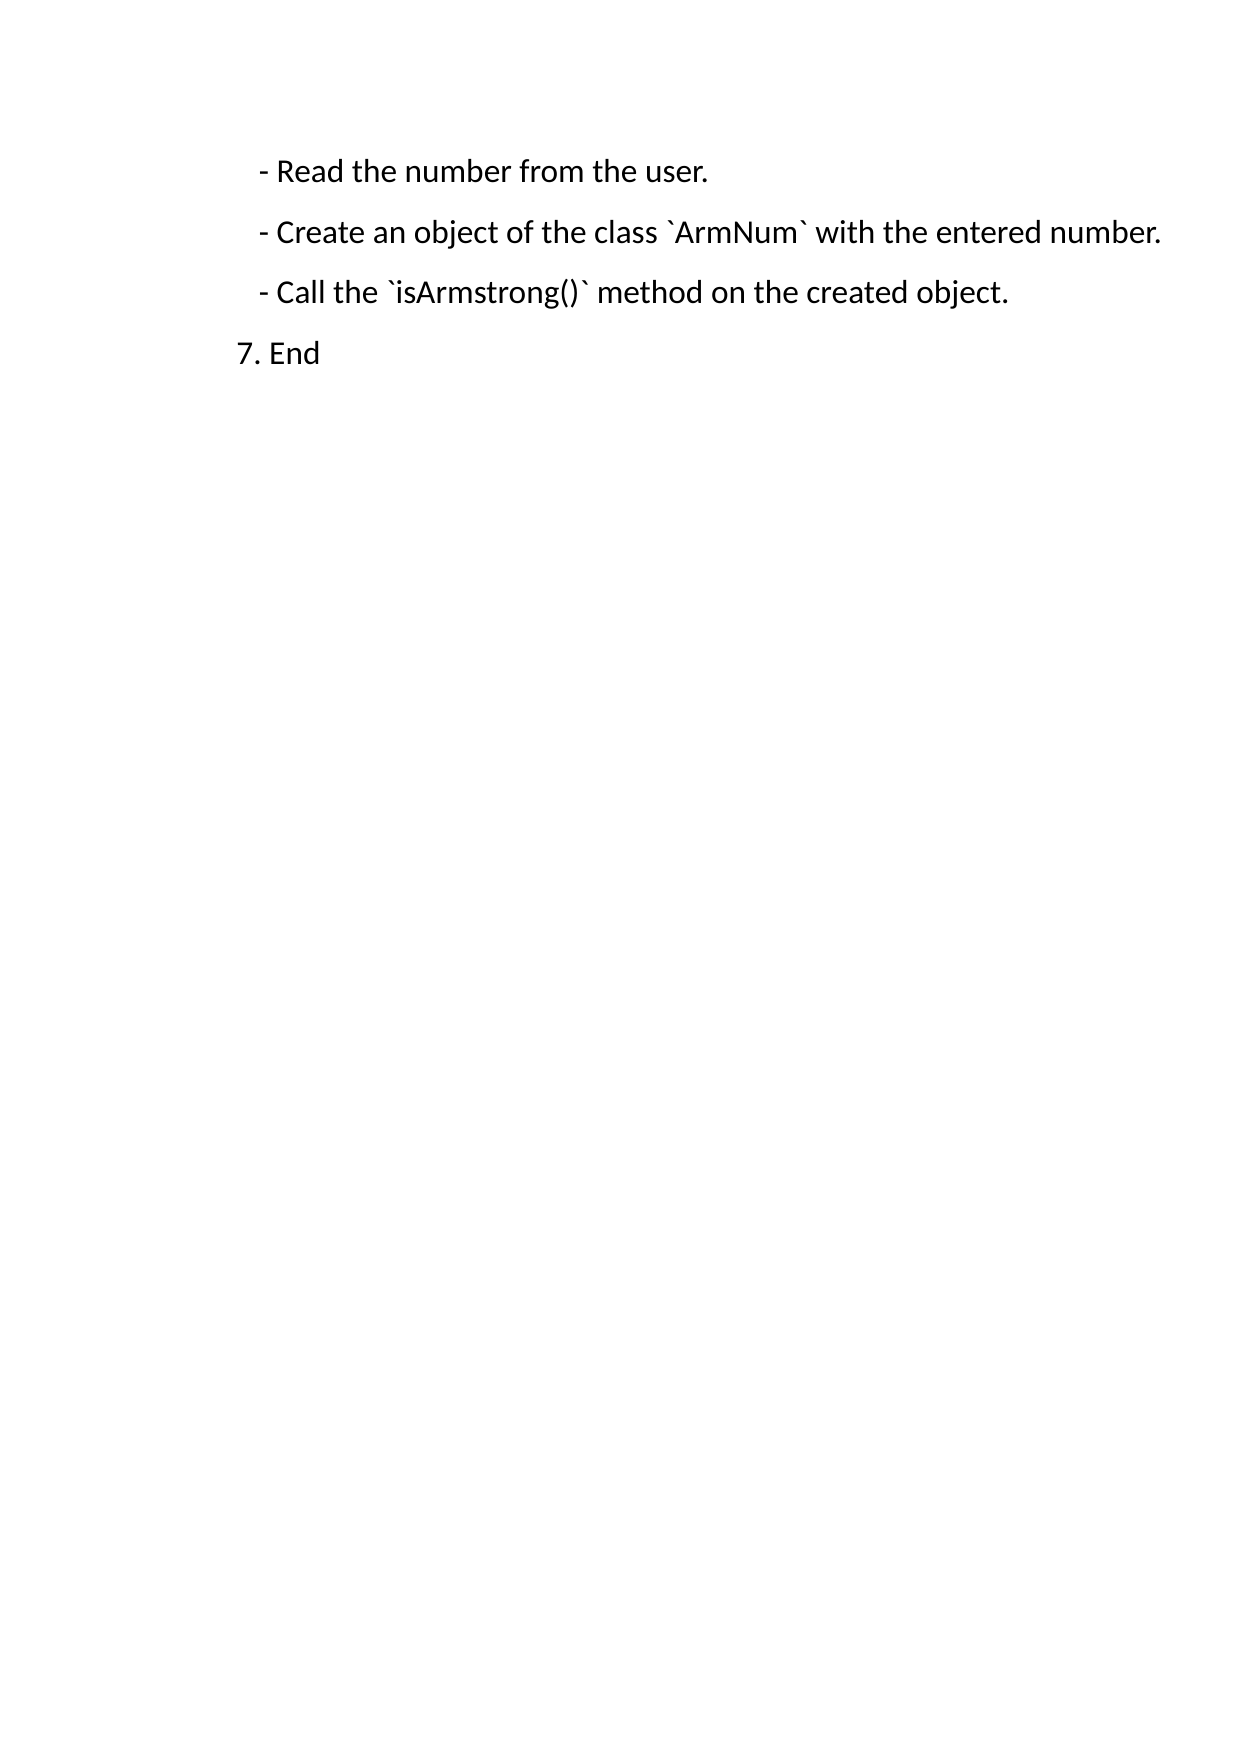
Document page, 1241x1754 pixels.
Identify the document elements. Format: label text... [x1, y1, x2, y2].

text 7. End [236, 332, 1167, 373]
text - Create an object of the class `ArmNum` with the entered number. [236, 211, 1167, 251]
text - Call the `isArmstrong()` method on the created object. [236, 271, 1167, 312]
text - Read the number from the user. [236, 150, 1167, 191]
